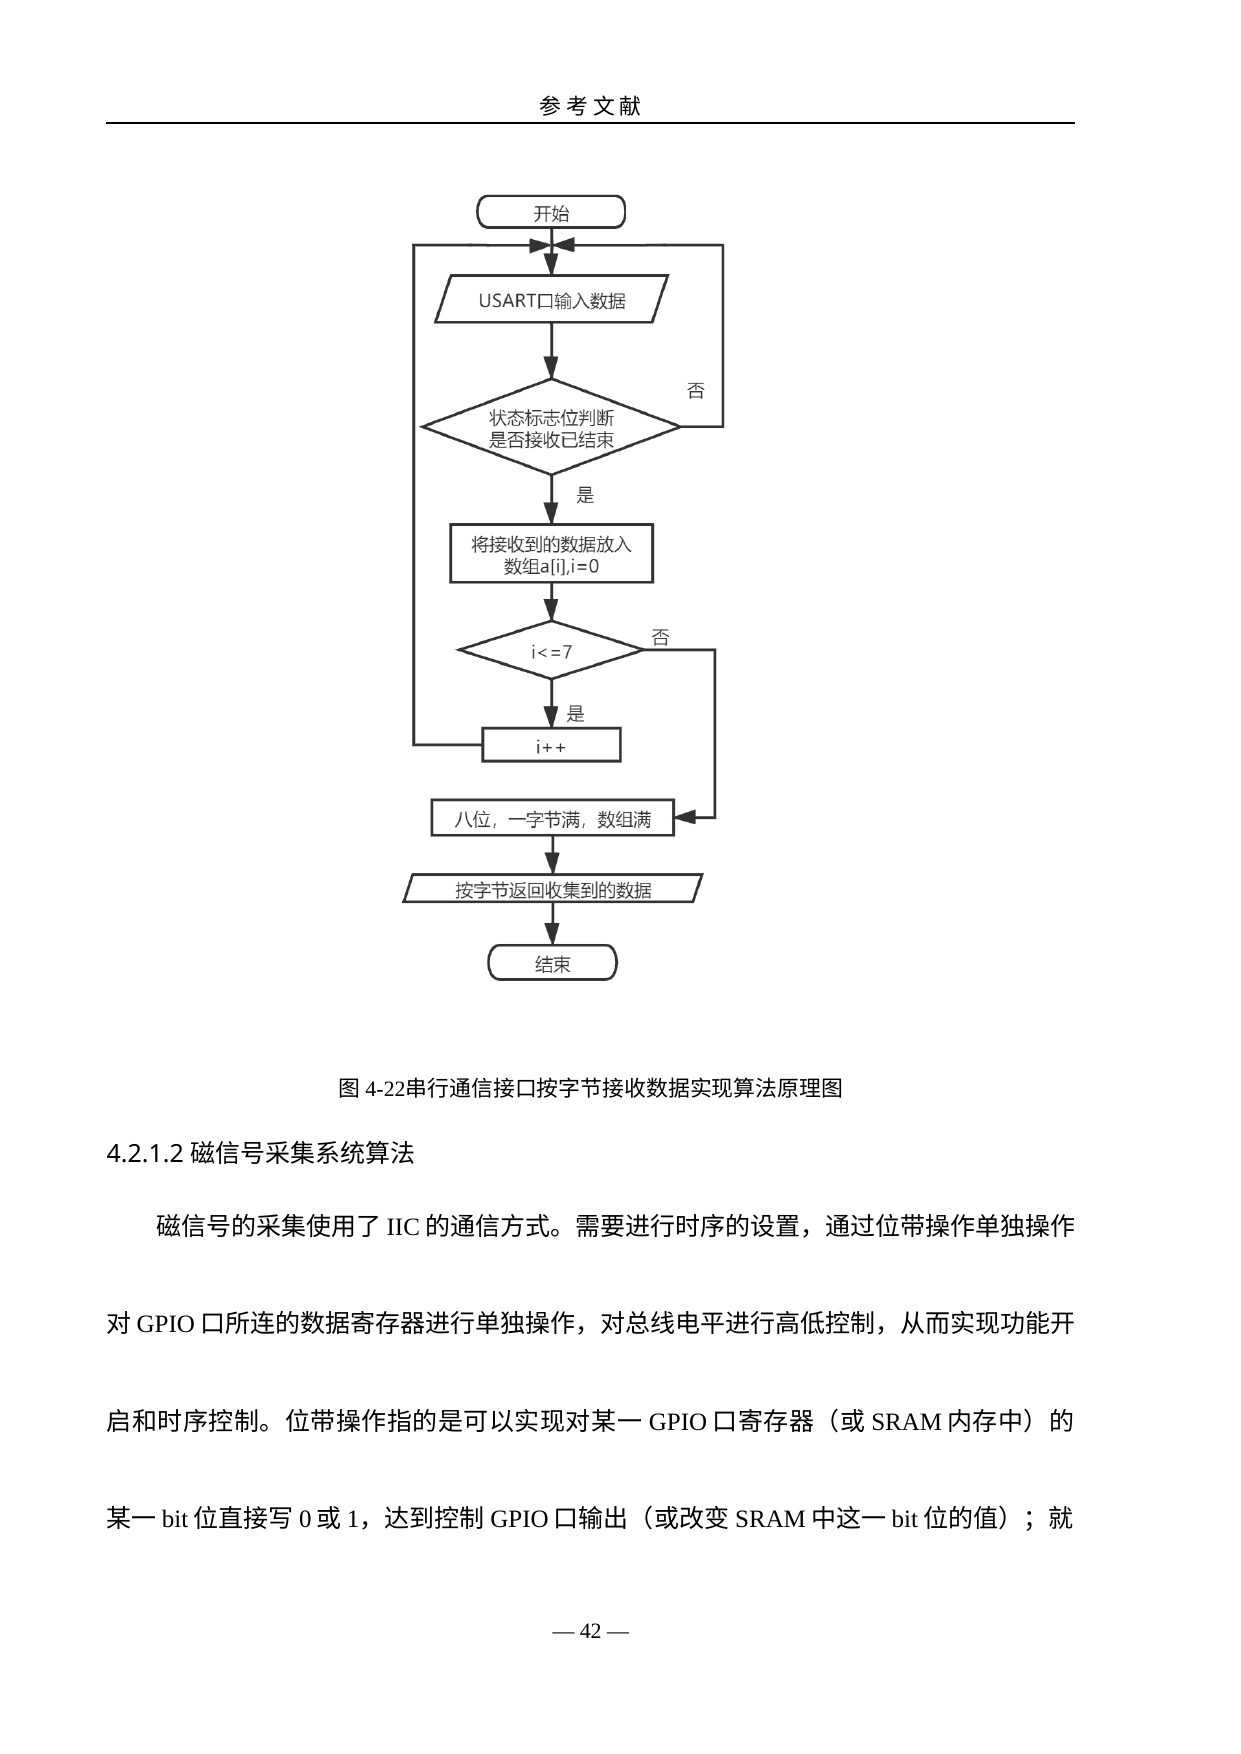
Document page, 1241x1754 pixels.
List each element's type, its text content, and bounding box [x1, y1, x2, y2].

picture [369, 162, 812, 1013]
subtitle 磁信号采集系统算法 [106, 1119, 1075, 1184]
